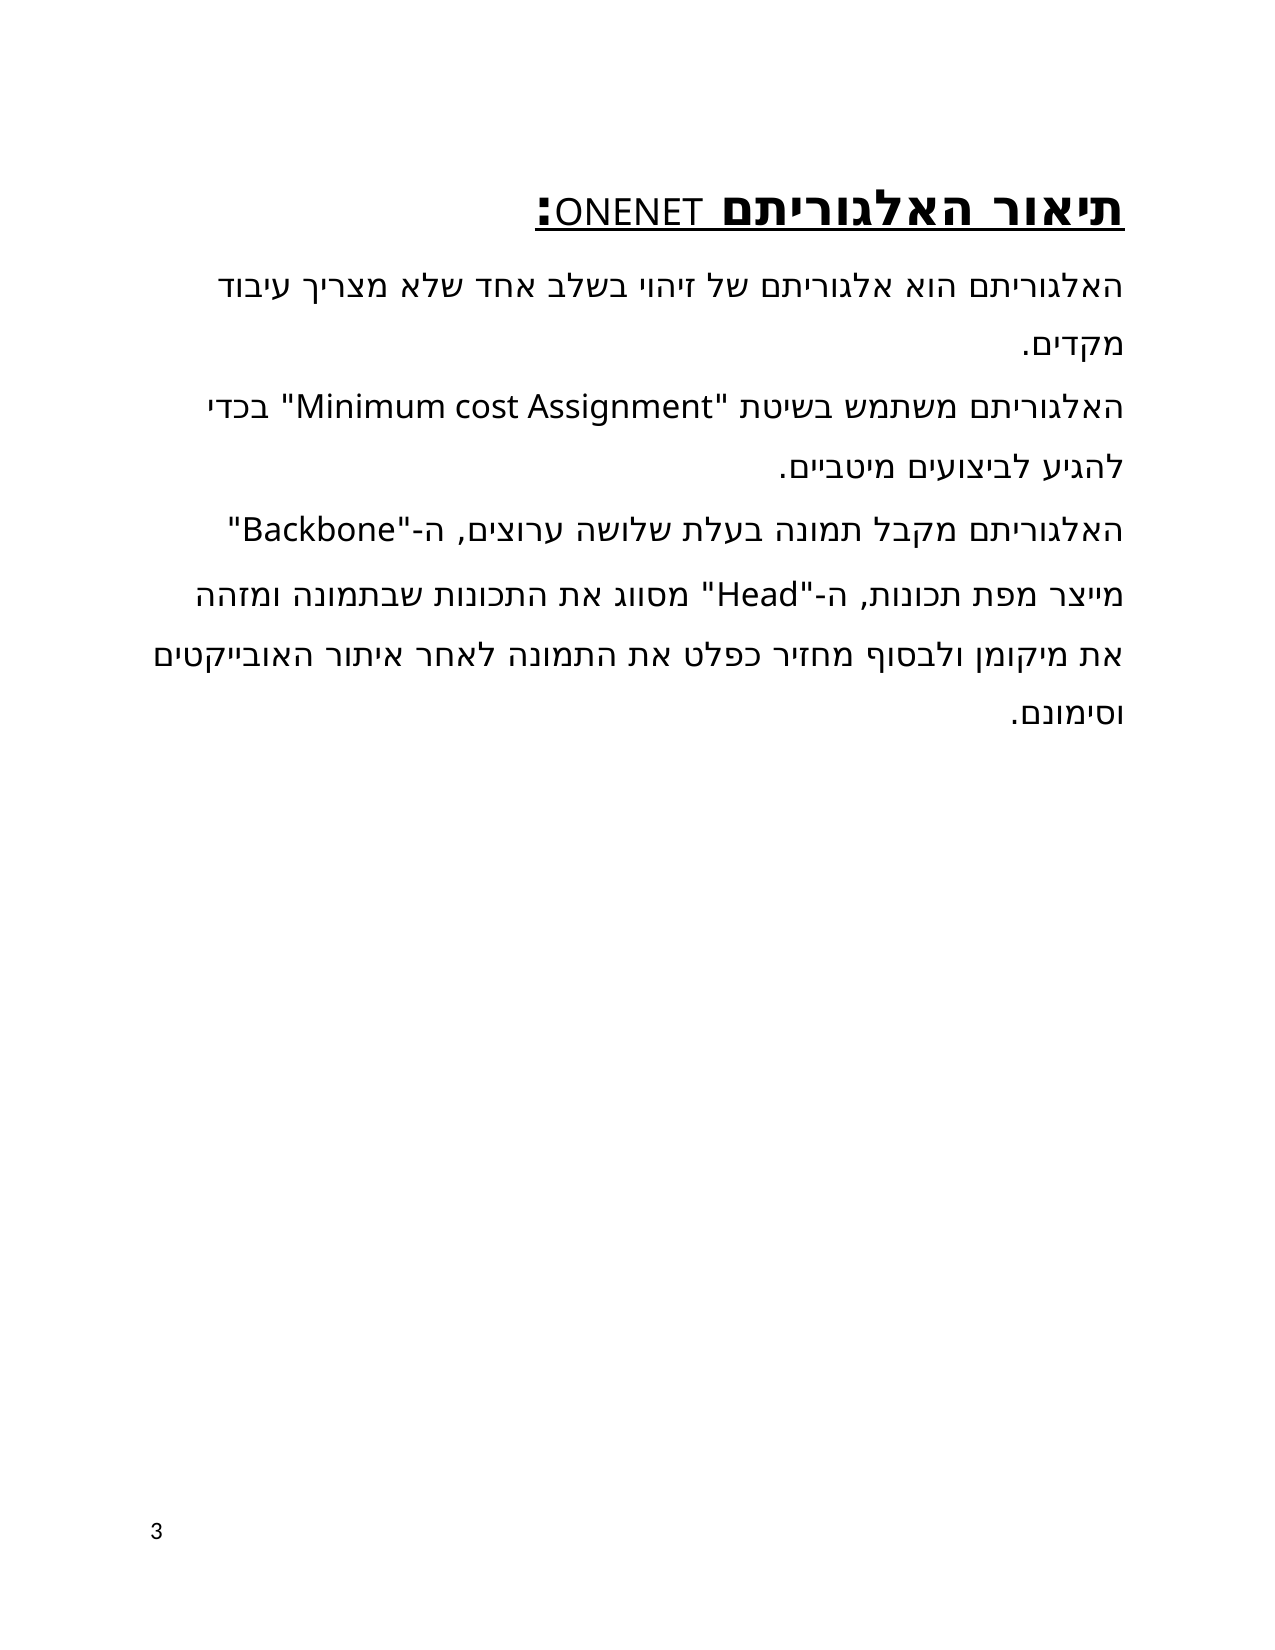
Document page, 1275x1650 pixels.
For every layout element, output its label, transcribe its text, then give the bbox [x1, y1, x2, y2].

text האלגוריתם הוא אלגוריתם של זיהוי בשלב אחד שלא מצריך עיבוד מקדים. האלגוריתם משתמש בשיטת "Minimum cost Assignment" בכדי להגיע לביצועים מיטביים. האלגוריתם מקבל תמונה בעלת שלושה ערוצים, ה-"Backbone" מייצר מפת תכונות, ה-"Head" מסווג את התכונות שבתמונה ומזהה את מיקומן ולבסוף מחזיר כפלט את התמונה לאחר איתור האובייקטים וסימונם. [150, 267, 1125, 733]
subtitle תיאור האלגוריתם ONENET: [150, 179, 1125, 237]
